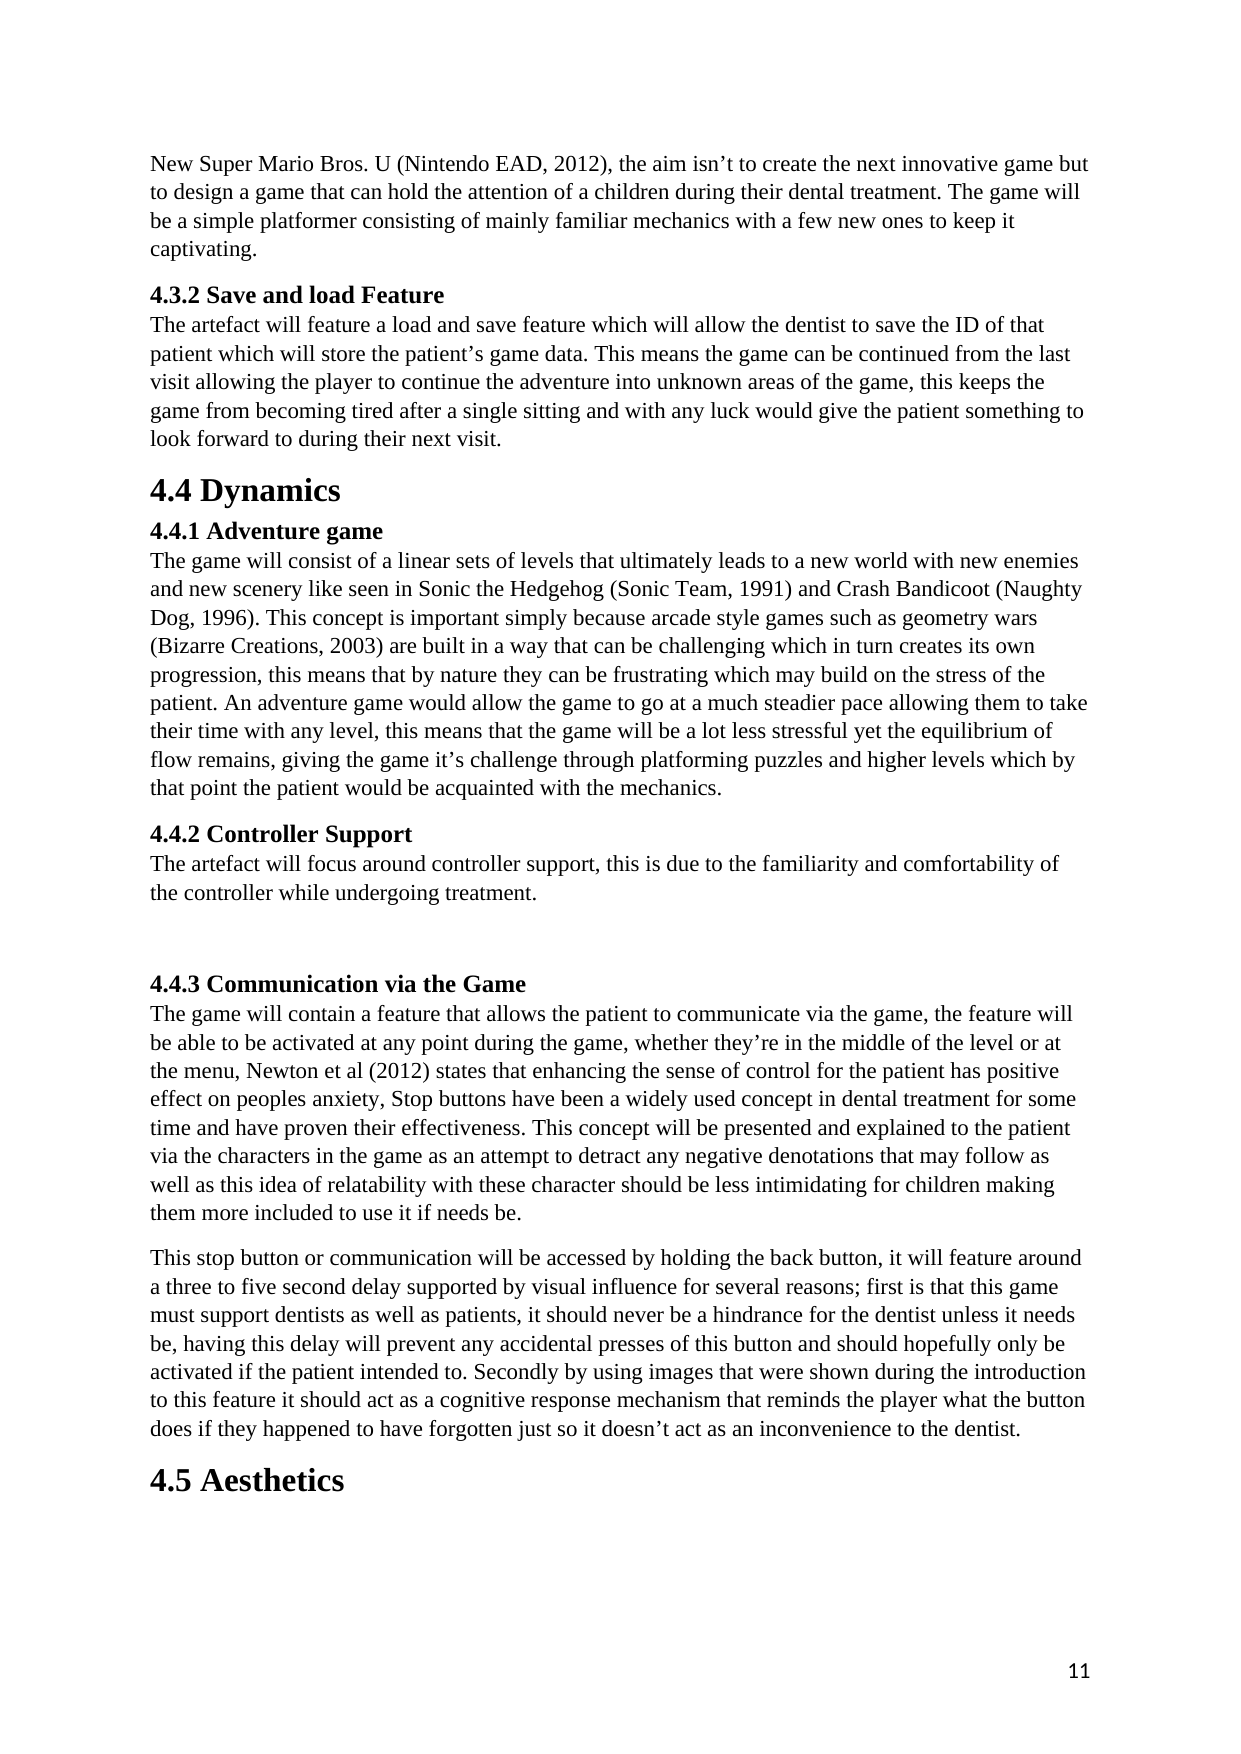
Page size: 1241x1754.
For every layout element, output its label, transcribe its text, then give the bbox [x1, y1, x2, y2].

subtitle 4.4.3 Communication via the Game [150, 969, 1090, 998]
text This stop button or communication will be accessed by holding the back button, it will feature around a three to five second delay supported by visual influence for several reasons; first is that this game must support dentists as well as patients, it should never be a hindrance for the dentist unless it needs be, having this delay will prevent any accidental presses of this button and should hopefully only be activated if the patient intended to. Secondly by using images that were shown during the introduction to this feature it should act as a cognitive response mechanism that reminds the player what the button does if they happened to have forgotten just so it doesn’t act as an inconvenience to the dentist. [150, 1244, 1090, 1441]
subtitle 4.3.2 Save and load Feature [150, 280, 1090, 309]
text The game will consist of a linear sets of levels that ultimately leads to a new world with new enemies and new scenery like seen in Sonic the Hedgehog (Sonic Team, 1991) and Crash Bandicoot (Naughty Dog, 1996). This concept is important simply because arcade style games such as geometry wars (Bizarre Creations, 2003) are built in a way that can be challenging which in turn creates its own progression, this means that by nature they can be frustrating which may build on the stress of the patient. An adventure game would allow the game to go at a much steadier pace allowing them to take their time with any level, this means that the game will be a lot less stressful yet the equilibrium of flow remains, giving the game it’s challenge through platforming puzzles and higher levels which by that point the patient would be acquainted with the mechanics. [150, 547, 1090, 801]
text The artefact will focus around controller support, this is due to the familiarity and comfortability of the controller while undergoing treatment. [150, 851, 1090, 905]
subtitle 4.5 Aesthetics [150, 1460, 1090, 1498]
subtitle 4.4.1 Adventure game [150, 516, 1090, 544]
subtitle 4.4.2 Controller Support [150, 819, 1090, 848]
text The game will contain a feature that allows the patient to communicate via the game, the feature will be able to be activated at any point during the game, whether they’re in the middle of the level or at the menu, Newton et al (2012) states that enhancing the sense of control for the patient has positive effect on peoples anxiety, Stop buttons have been a widely used concept in dental treatment for some time and have proven their effectiveness. This concept will be presented and explained to the patient via the characters in the game as an attempt to detract any negative denotations that may follow as well as this idea of relatability with these character should be less intimidating for children making them more included to use it if needs be. [150, 1000, 1090, 1226]
subtitle 4.4 Dynamics [150, 470, 1090, 509]
